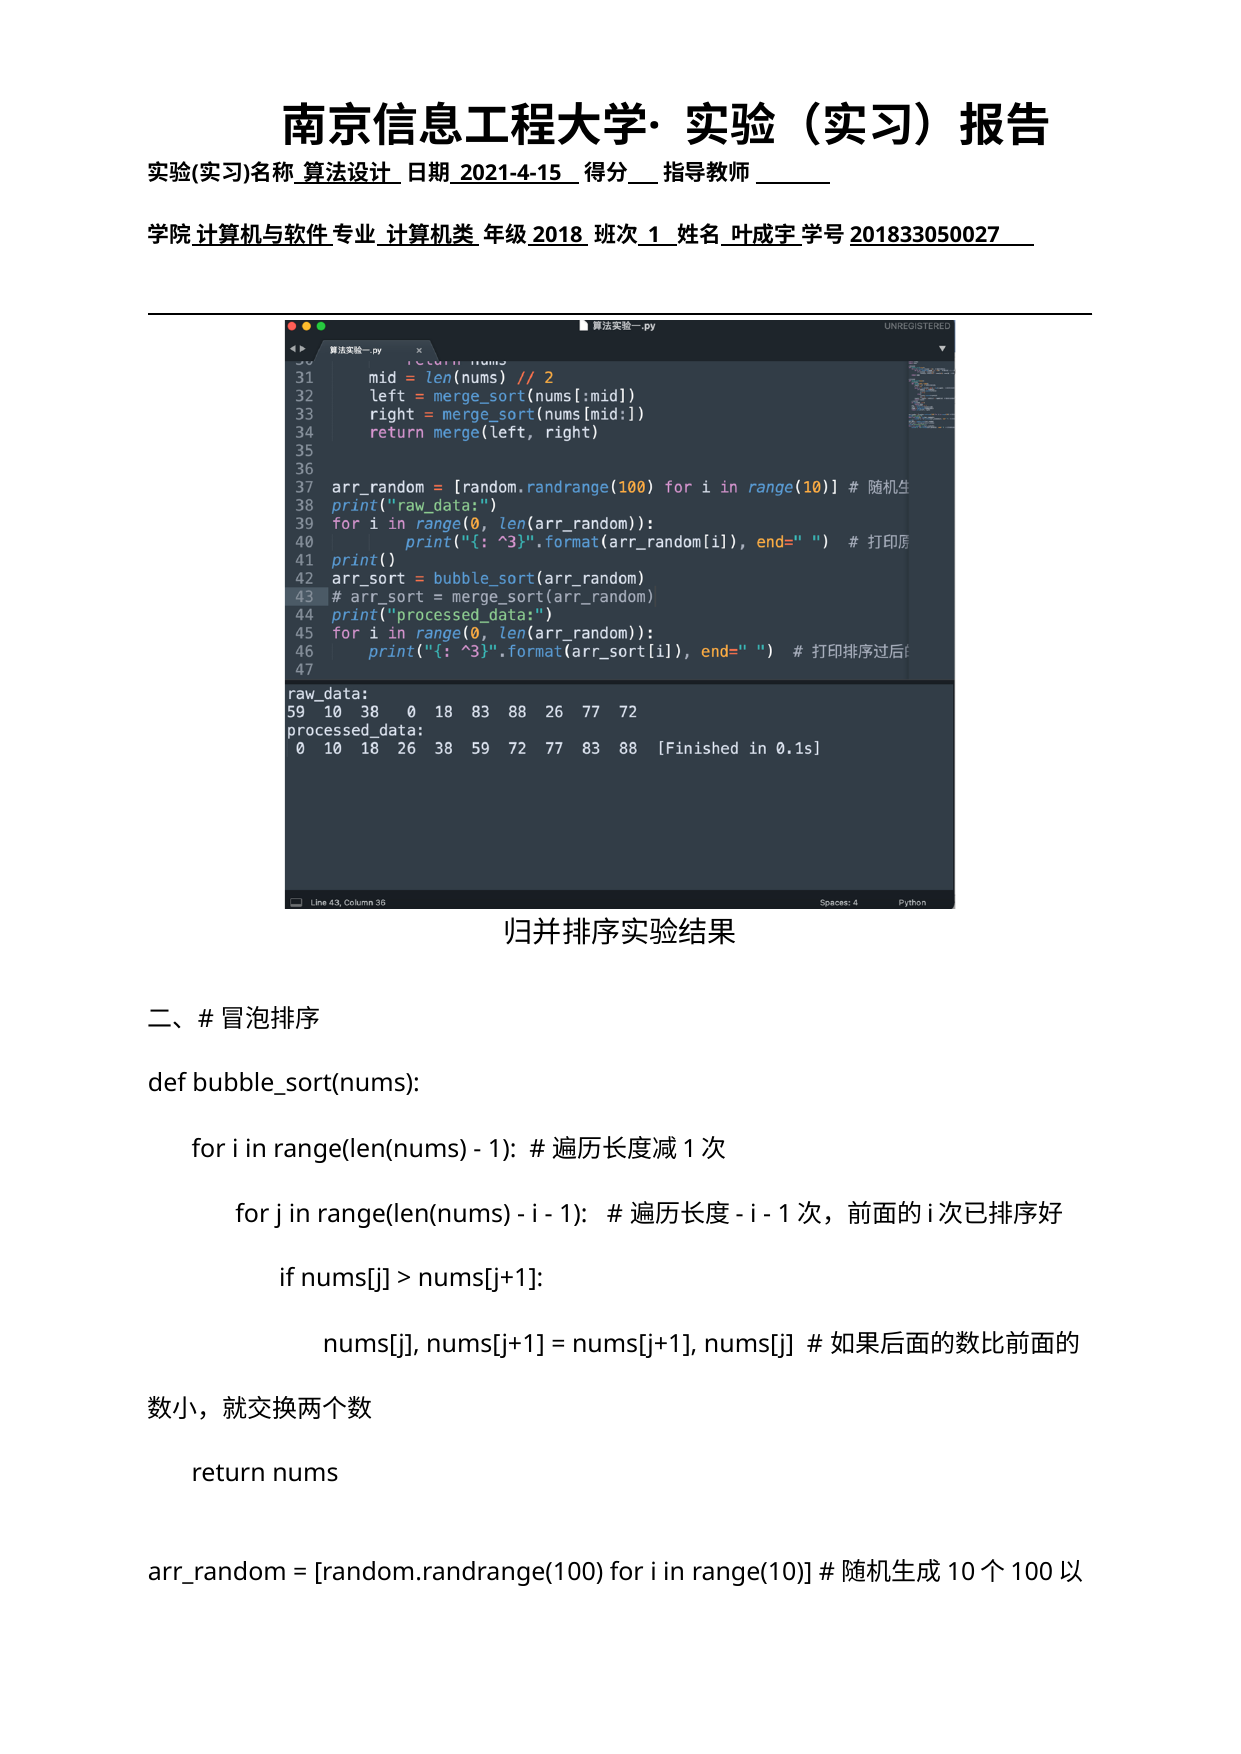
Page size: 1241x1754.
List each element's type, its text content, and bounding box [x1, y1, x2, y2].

text 归并排序实验结果 [148, 909, 1092, 951]
text for i in range(len(nums) - 1): # 遍历长度减1次 [148, 1114, 1092, 1179]
text 二、# 冒泡排序 [148, 984, 1092, 1049]
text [148, 1537, 1092, 1602]
text for j in range(len(nums) - i - 1): # 遍历长度 - i - 1次，前面的i次已排序好 [148, 1179, 1092, 1244]
picture [284, 320, 956, 909]
text def bubble_sort(nums): [148, 1049, 1092, 1114]
text nums[j], nums[j+1] = nums[j+1], nums[j] # 如果后面的数比前面的数小，就交换两个数 [148, 1309, 1092, 1439]
text if nums[j] > nums[j+1]: [148, 1244, 1092, 1309]
text return nums [148, 1439, 1092, 1504]
